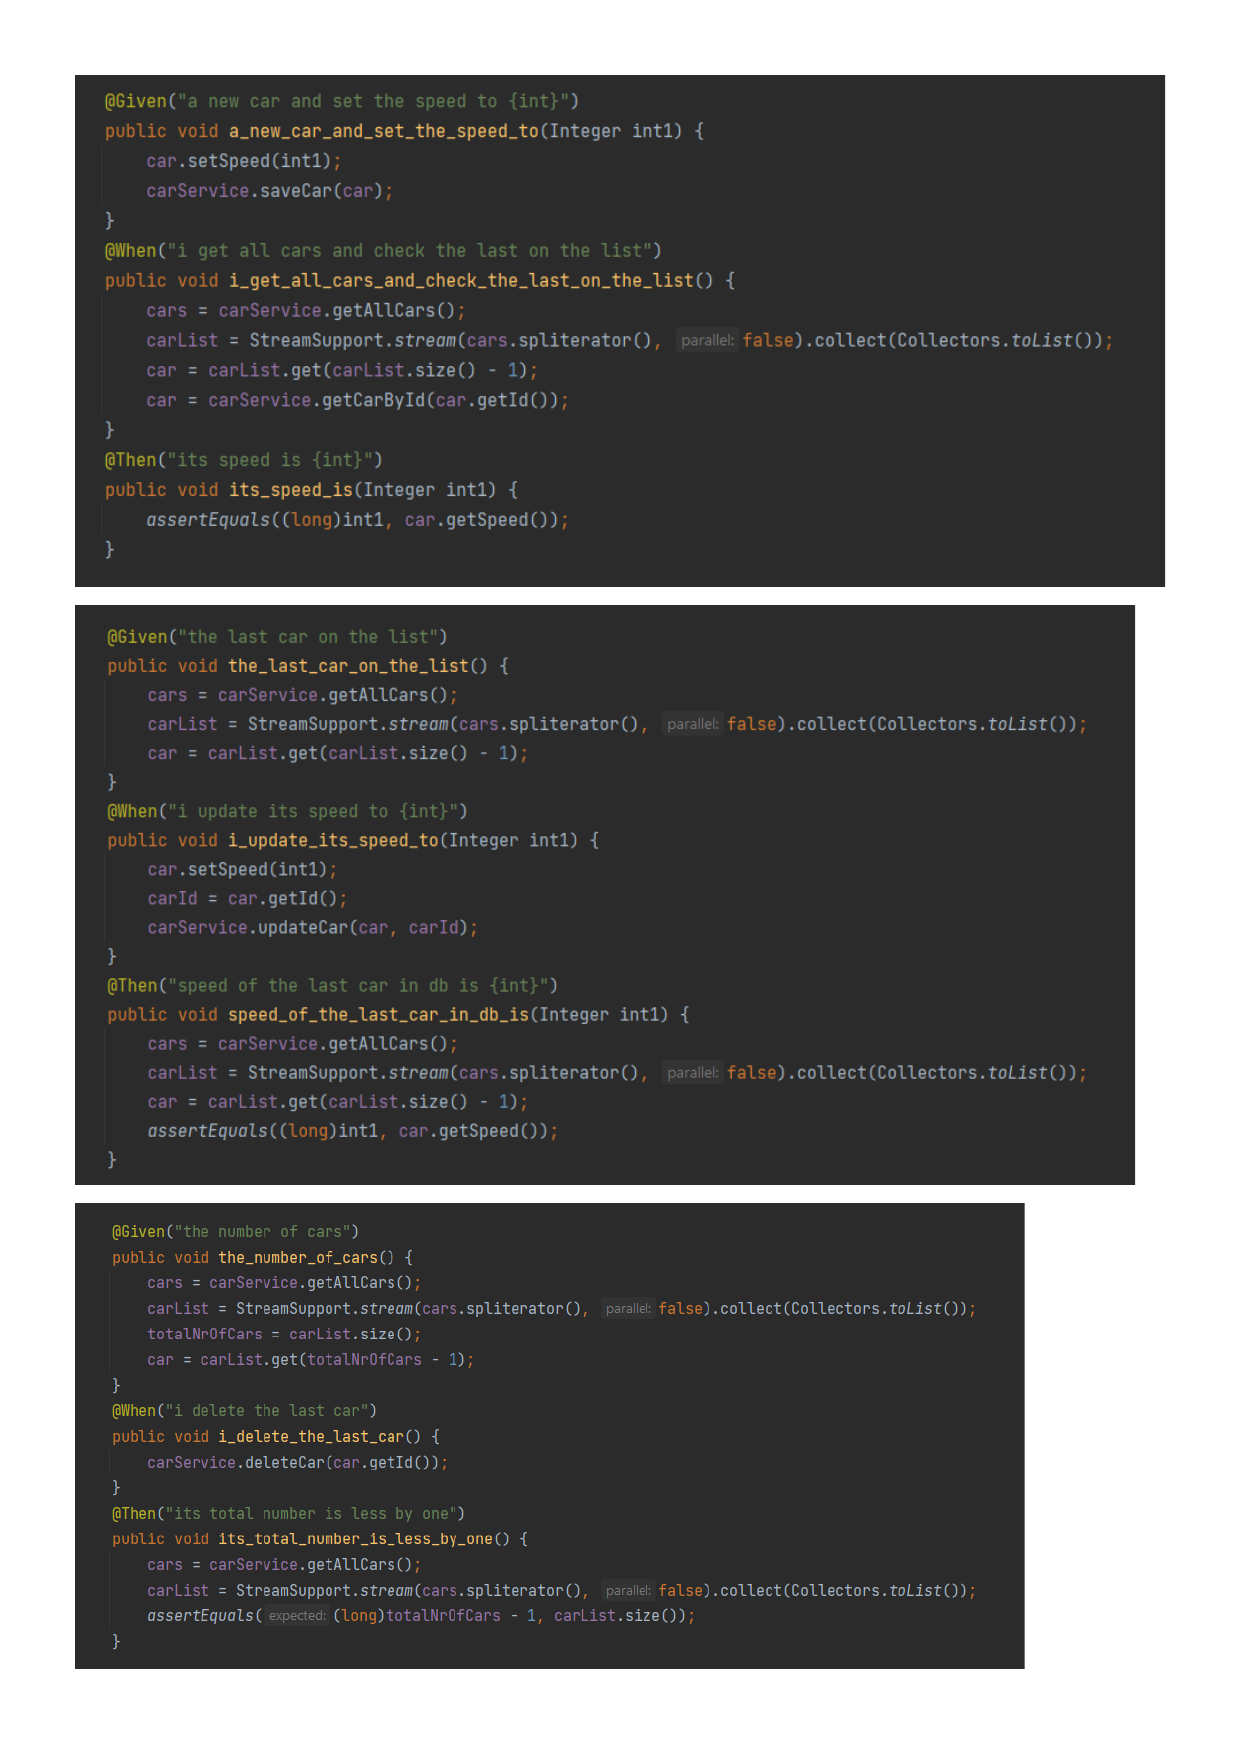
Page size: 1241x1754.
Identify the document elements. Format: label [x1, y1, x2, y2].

picture [75, 605, 1135, 1185]
picture [75, 1203, 1025, 1669]
picture [75, 75, 1166, 587]
